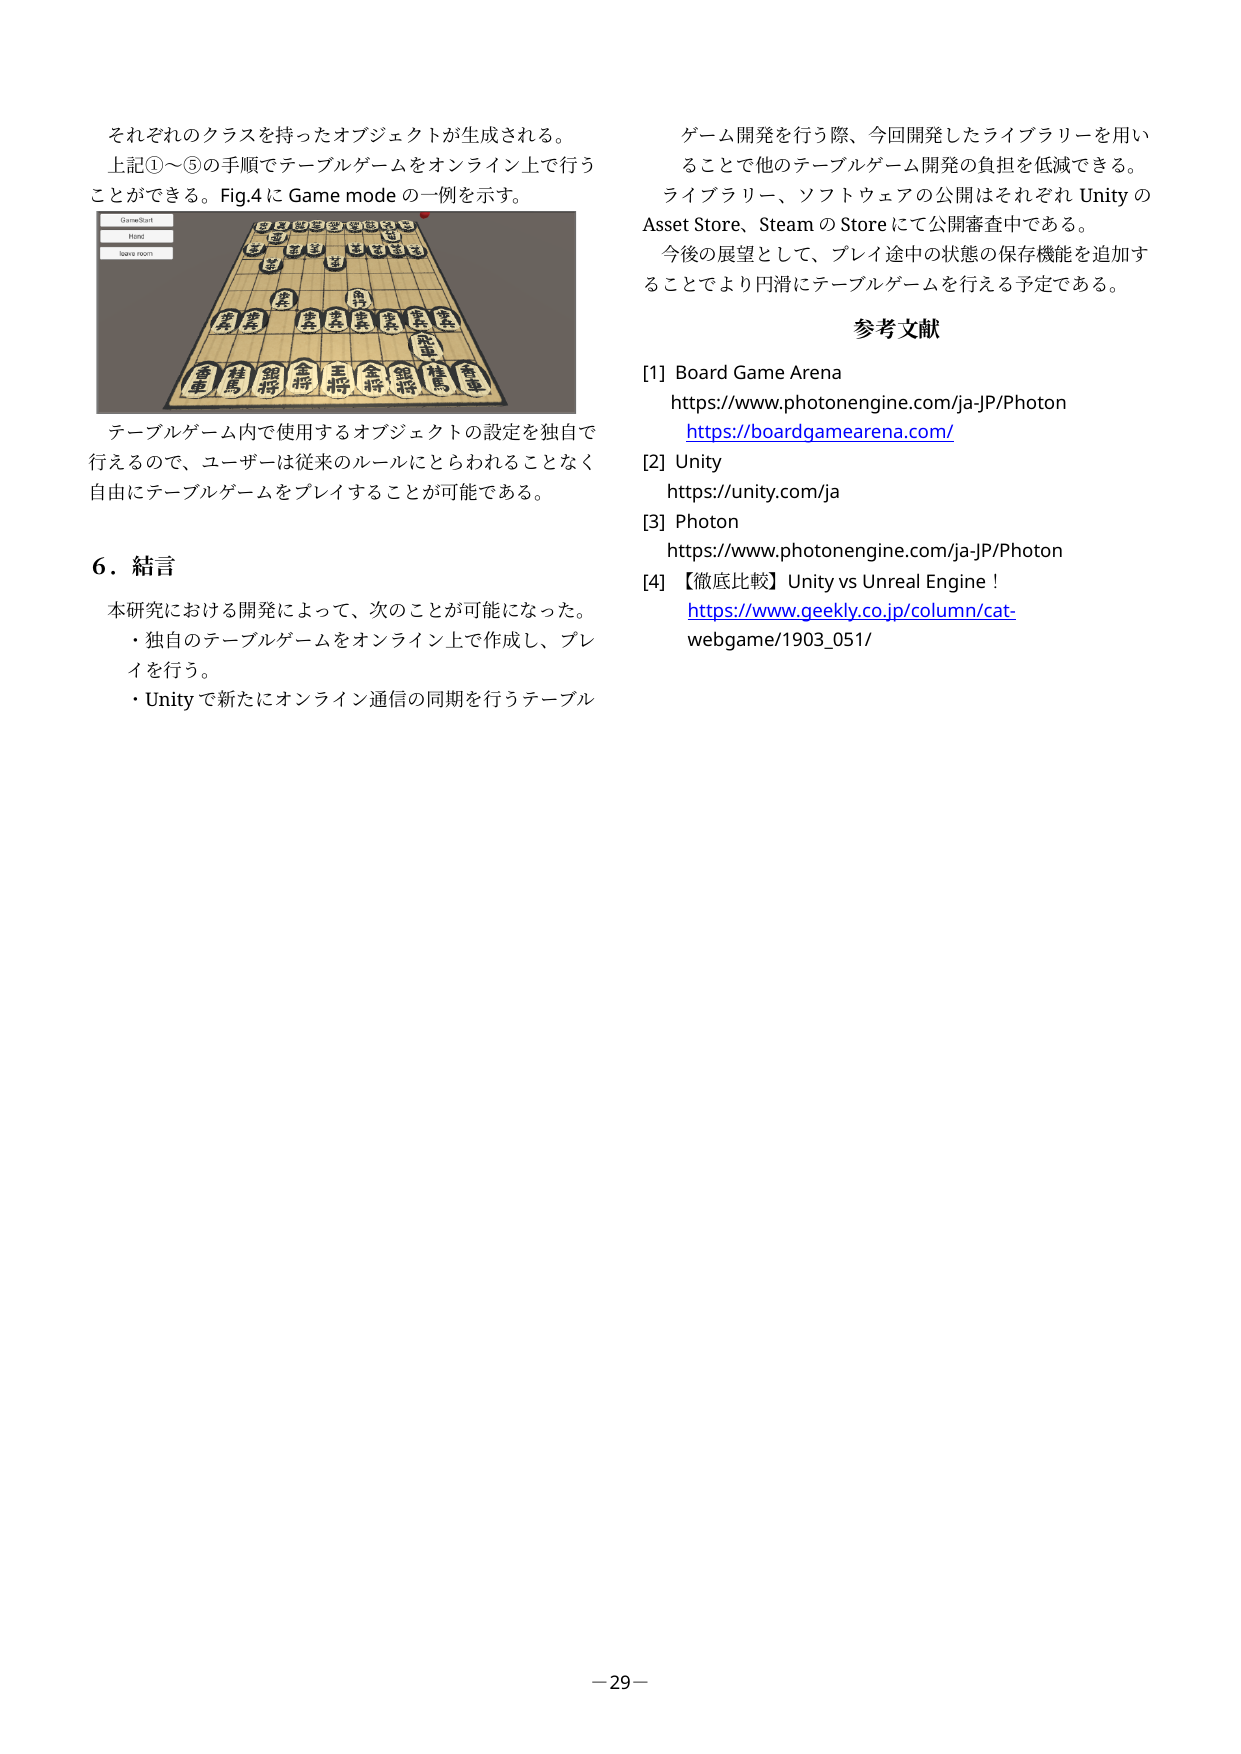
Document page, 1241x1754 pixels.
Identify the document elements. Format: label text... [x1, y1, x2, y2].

text [2] Unity [642, 446, 1152, 476]
text 上記①～⑤の手順でテーブルゲームをオンライン上で行うことができる。Fig.4にGame mode の一例を示す。 [89, 149, 598, 209]
text 今後の展望として、プレイ途中の状態の保存機能を追加することでより円滑にテーブルゲームを行える予定である。 [642, 239, 1152, 298]
text https://www.photonengine.com/ja-JP/Photon [642, 536, 1152, 565]
text 参考文献 [642, 298, 1152, 357]
text ライブラリー、ソフトウェアの公開はそれぞれUnityのAsset Store、SteamのStoreにて公開審査中である。 [642, 179, 1152, 239]
text ・独自のテーブルゲームをオンライン上で作成し、プレイを行う。 [126, 624, 598, 684]
text webgame/1903_051/ [644, 624, 1152, 654]
text [1] Board Game Arena [642, 357, 1152, 387]
text https://www.photonengine.com/ja-JP/Photon [642, 387, 1152, 417]
text ・Unityで新たにオンライン通信の同期を行うテーブルゲーム開発を行う際、今回開発したライブラリーを用いることで他のテーブルゲーム開発の負担を低減できる。 [126, 684, 598, 714]
picture [96, 211, 577, 414]
text https://www.geekly.co.jp/column/cat- [644, 595, 1152, 624]
text 本研究における開発によって、次のことが可能になった。 [89, 595, 598, 624]
text https://boardgamearena.com/ [642, 417, 1152, 446]
text https://unity.com/ja [642, 476, 1152, 506]
text プレイを行いたい人全員がオンラインのGame modeにアクセスを行ったら初にテーブルゲームを始めた人が「Game Start」ボタンを押すと、Card、Piece、Board のそれぞれのクラスを持ったオブジェクトが生成される。 [89, 120, 598, 149]
text [3] Photon [642, 506, 1152, 536]
text [4] 【徹底比較】Unity vs Unreal Engine！ [642, 565, 1152, 595]
text ６．結言 [89, 536, 598, 595]
text ・Unityで新たにオンライン通信の同期を行うテーブルゲーム開発を行う際、今回開発したライブラリーを用いることで他のテーブルゲーム開発の負担を低減できる。 [680, 120, 1152, 179]
